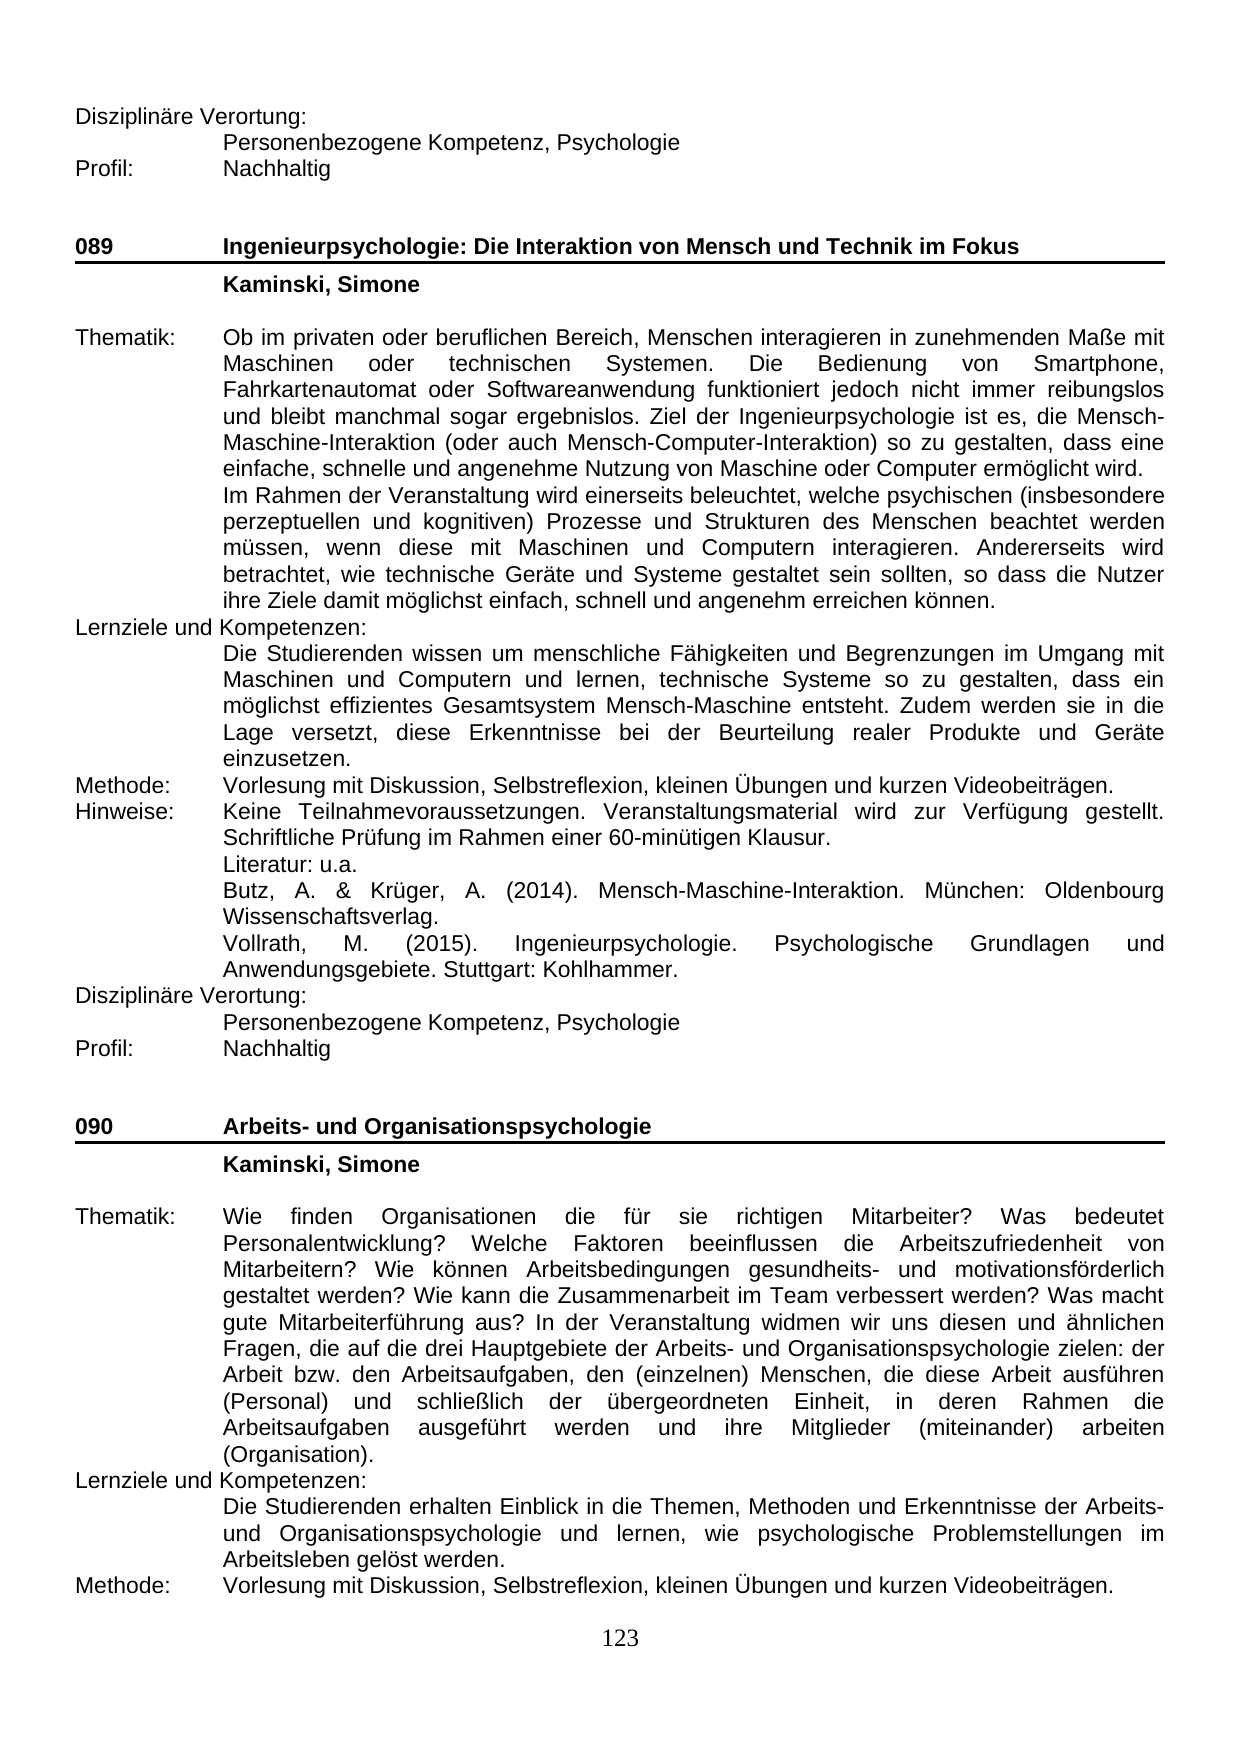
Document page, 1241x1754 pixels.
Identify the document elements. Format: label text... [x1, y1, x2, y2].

text Literatur: u.a. [75, 851, 1165, 877]
text Vollrath, M. (2015). Ingenieurpsychologie. Psychologische Grundlagen und Anwendungsgebiete. Stuttgart: Kohlhammer. [75, 930, 1165, 982]
text Die Studierenden erhalten Einblick in die Themen, Methoden und Erkenntnisse der Arbeits- und Organisationspsychologie und lernen, wie psychologische Problemstellungen im Arbeitsleben gelöst werden. [75, 1493, 1165, 1572]
text Lernziele und Kompetenzen: [75, 1467, 1165, 1493]
text 090 Arbeits- und Organisationspsychologie [75, 1113, 1165, 1141]
text Disziplinäre Verortung: [75, 103, 1165, 129]
text Die Studierenden wissen um menschliche Fähigkeiten und Begrenzungen im Umgang mit Maschinen und Computern und lernen, technische Systeme so zu gestalten, dass ein möglichst effizientes Gesamtsystem Mensch-Maschine entsteht. Zudem werden sie in die Lage versetzt, diese Erkenntnisse bei der Beurteilung realer Produkte und Geräte einzusetzen. [75, 640, 1165, 772]
text Lernziele und Kompetenzen: [75, 613, 1165, 640]
text Profil: Nachhaltig [75, 1035, 1165, 1061]
text 089 Ingenieurpsychologie: Die Interaktion von Mensch und Technik im Fokus [75, 233, 1165, 261]
text Kaminski, Simone [75, 1151, 1165, 1177]
text Personenbezogene Kompetenz, Psychologie [75, 1009, 1165, 1035]
text Hinweise: Keine Teilnahmevoraussetzungen. Veranstaltungsmaterial wird zur Verfügung gestellt. Schriftliche Prüfung im Rahmen einer 60-minütigen Klausur. [75, 798, 1165, 851]
text Im Rahmen der Veranstaltung wird einerseits beleuchtet, welche psychischen (insbesondere perzeptuellen und kognitiven) Prozesse und Strukturen des Menschen beachtet werden müssen, wenn diese mit Maschinen und Computern interagieren. Andererseits wird betrachtet, wie technische Geräte und Systeme gestaltet sein sollten, so dass die Nutzer ihre Ziele damit möglichst einfach, schnell und angenehm erreichen können. [75, 482, 1165, 613]
text Personenbezogene Kompetenz, Psychologie [75, 129, 1165, 155]
text Kaminski, Simone [75, 271, 1165, 297]
text Profil: Nachhaltig [75, 155, 1165, 182]
text Methode: Vorlesung mit Diskussion, Selbstreflexion, kleinen Übungen und kurzen Videobeiträgen. [75, 772, 1165, 798]
text Disziplinäre Verortung: [75, 982, 1165, 1009]
text Thematik: Ob im privaten oder beruflichen Bereich, Menschen interagieren in zunehmenden Maße mit Maschinen oder technischen Systemen. Die Bedienung von Smartphone, Fahrkartenautomat oder Softwareanwendung funktioniert jedoch nicht immer reibungslos und bleibt manchmal sogar ergebnislos. Ziel der Ingenieurpsychologie ist es, die Mensch-Maschine-Interaktion (oder auch Mensch-Computer-Interaktion) so zu gestalten, dass eine einfache, schnelle und angenehme Nutzung von Maschine oder Computer ermöglicht wird. [75, 323, 1165, 482]
text Thematik: Wie finden Organisationen die für sie richtigen Mitarbeiter? Was bedeutet Personalentwicklung? Welche Faktoren beeinflussen die Arbeitszufriedenheit von Mitarbeitern? Wie können Arbeitsbedingungen gesundheits- und motivationsförderlich gestaltet werden? Wie kann die Zusammenarbeit im Team verbessert werden? Was macht gute Mitarbeiterführung aus? In der Veranstaltung widmen wir uns diesen und ähnlichen Fragen, die auf die drei Hauptgebiete der Arbeits- und Organisationspsychologie zielen: der Arbeit bzw. den Arbeitsaufgaben, den (einzelnen) Menschen, die diese Arbeit ausführen (Personal) und schließlich der übergeordneten Einheit, in deren Rahmen die Arbeitsaufgaben ausgeführt werden und ihre Mitglieder (miteinander) arbeiten (Organisation). [75, 1203, 1165, 1467]
text Butz, A. & Krüger, A. (2014). Mensch-Maschine-Interaktion. München: Oldenbourg Wissenschaftsverlag. [75, 877, 1165, 930]
text Methode: Vorlesung mit Diskussion, Selbstreflexion, kleinen Übungen und kurzen Videobeiträgen. [75, 1572, 1165, 1599]
